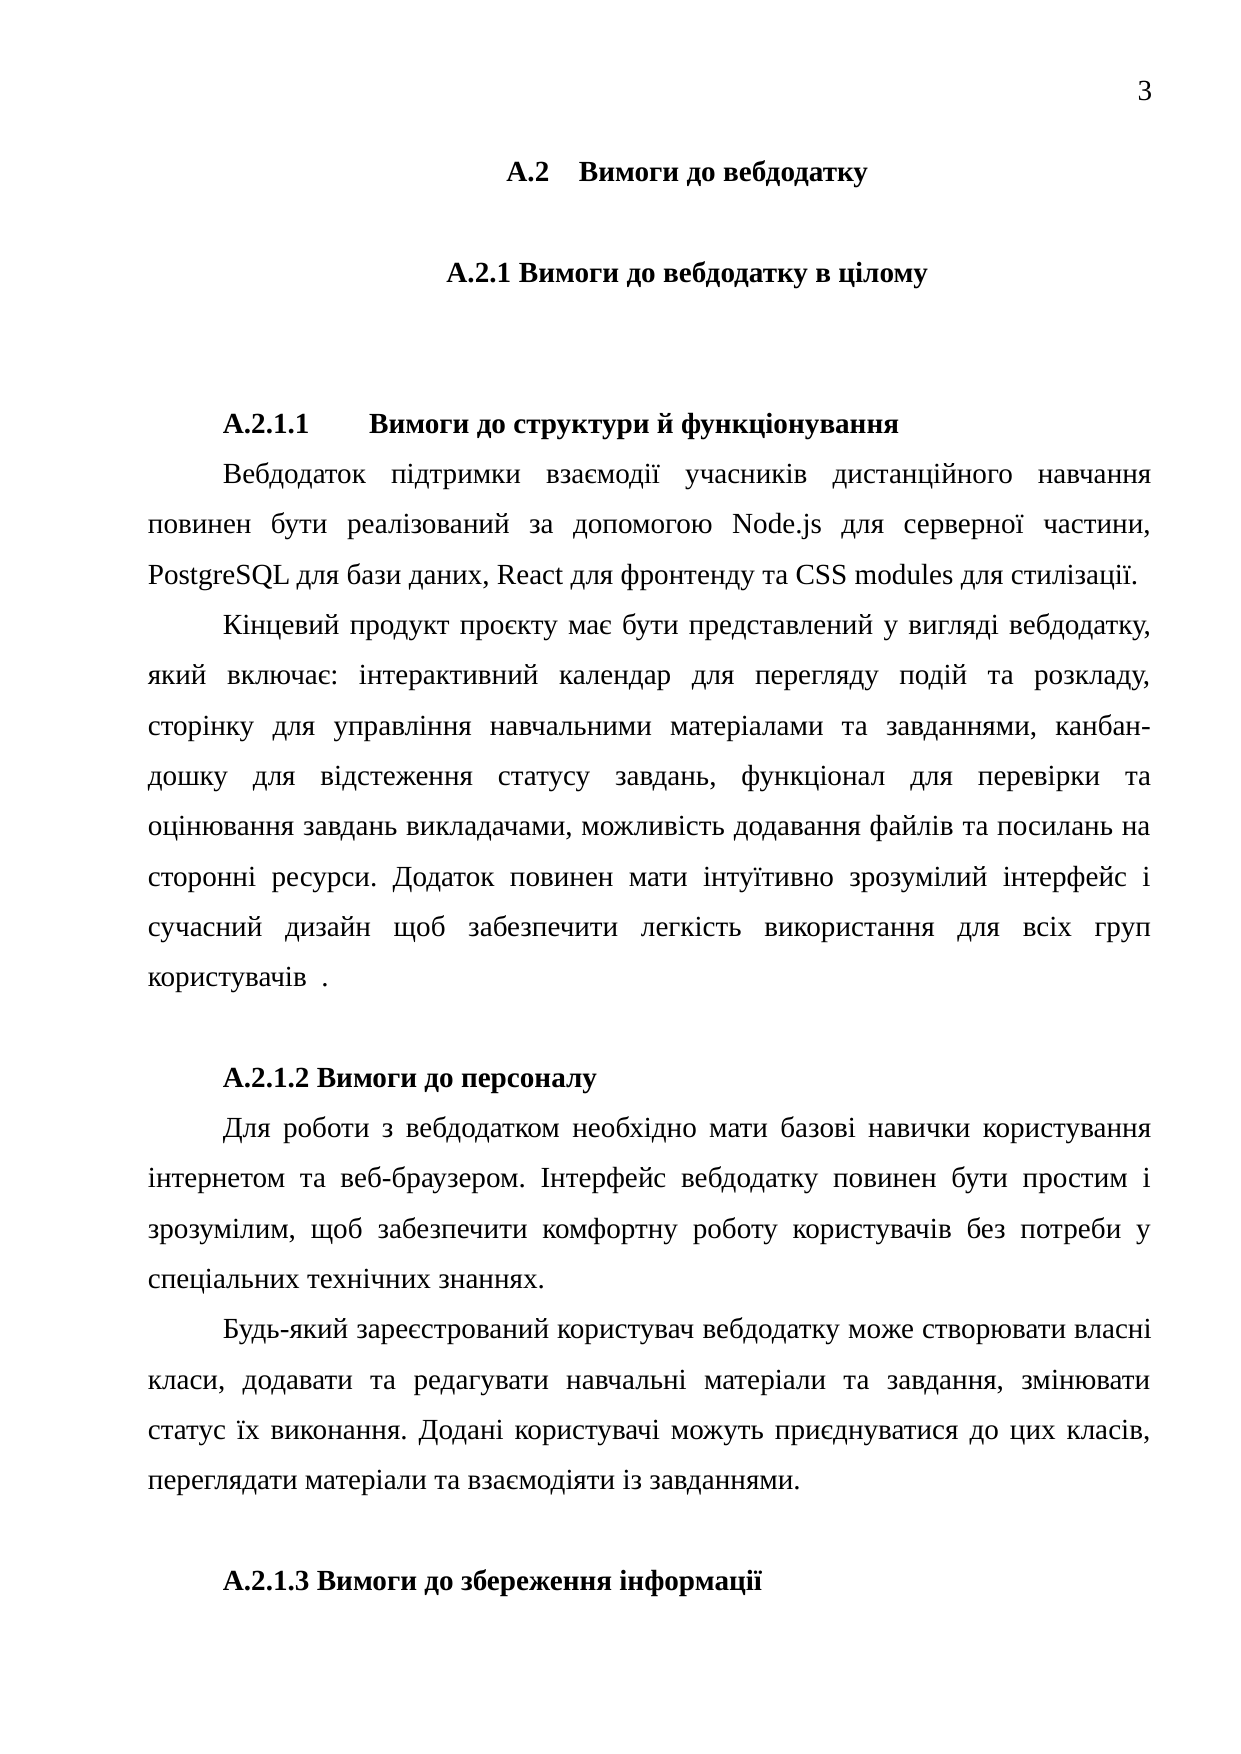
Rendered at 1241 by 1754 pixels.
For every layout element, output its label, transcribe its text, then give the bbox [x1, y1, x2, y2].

text Будь-який зареєстрований користувач вебдодатку може створювати власні класи, додавати та редагувати навчальні матеріали та завдання, змінювати статус їх виконання. Додані користувачі можуть приєднуватися до цих класів, переглядати матеріали та взаємодіяти із завданнями. [148, 1312, 1152, 1496]
text А.2.1.3 Вимоги до збереження інформації [148, 1563, 1152, 1597]
text Кінцевий продукт проєкту має бути представлений у вигляді вебдодатку, який включає: інтерактивний календар для перегляду подій та розкладу, сторінку для управління навчальними матеріалами та завданнями, канбан-дошку для відстеження статусу завдань, функціонал для перевірки та оцінювання завдань викладачами, можливість додавання файлів та посилань на сторонні ресурси. Додаток повинен мати інтуїтивно зрозумілий інтерфейс і сучасний дизайн щоб забезпечити легкість використання для всіх груп користувачів . [148, 607, 1152, 993]
text А.2.1 Вимоги до вебдодатку в цілому [148, 255, 1152, 288]
text А.2 Вимоги до вебдодатку [148, 154, 1152, 188]
text А.2.1.2 Вимоги до персоналу [148, 1060, 1152, 1093]
text А.2.1.1 Вимоги до структури й функціонування [148, 406, 1152, 439]
text Для роботи з вебдодатком необхідно мати базові навички користування інтернетом та веб-браузером. Інтерфейс вебдодатку повинен бути простим і зрозумілим, щоб забезпечити комфортну роботу користувачів без потреби у спеціальних технічних знаннях. [148, 1110, 1152, 1295]
text Вебдодаток підтримки взаємодії учасників дистанційного навчання повинен бути реалізований за допомогою Node.js для серверної частини, PostgreSQL для бази даних, React для фронтенду та CSS modules для стилізації. [148, 456, 1152, 590]
